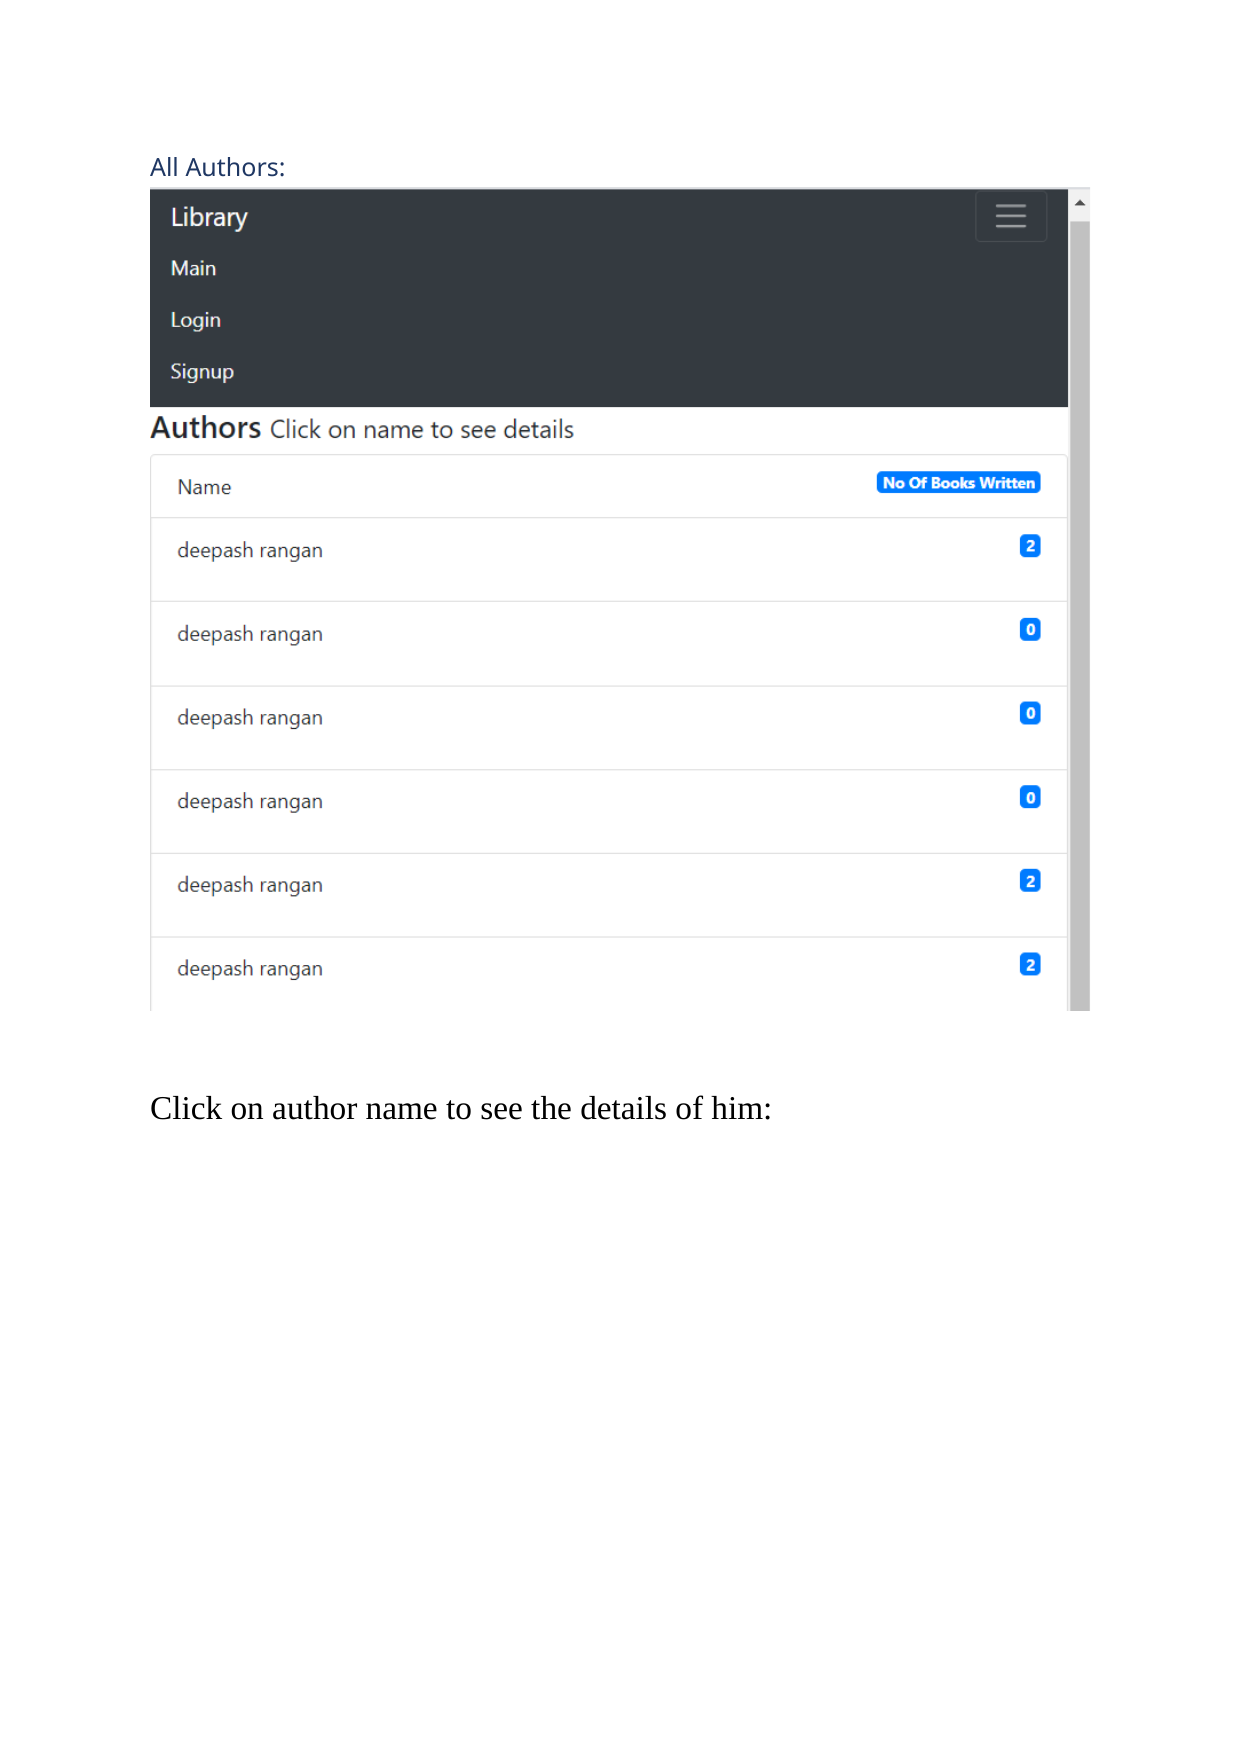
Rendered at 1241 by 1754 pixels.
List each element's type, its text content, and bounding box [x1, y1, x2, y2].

picture [150, 186, 1091, 1011]
subtitle All Authors: [150, 150, 1090, 184]
text Click on author name to see the details of him: [150, 1088, 1090, 1126]
